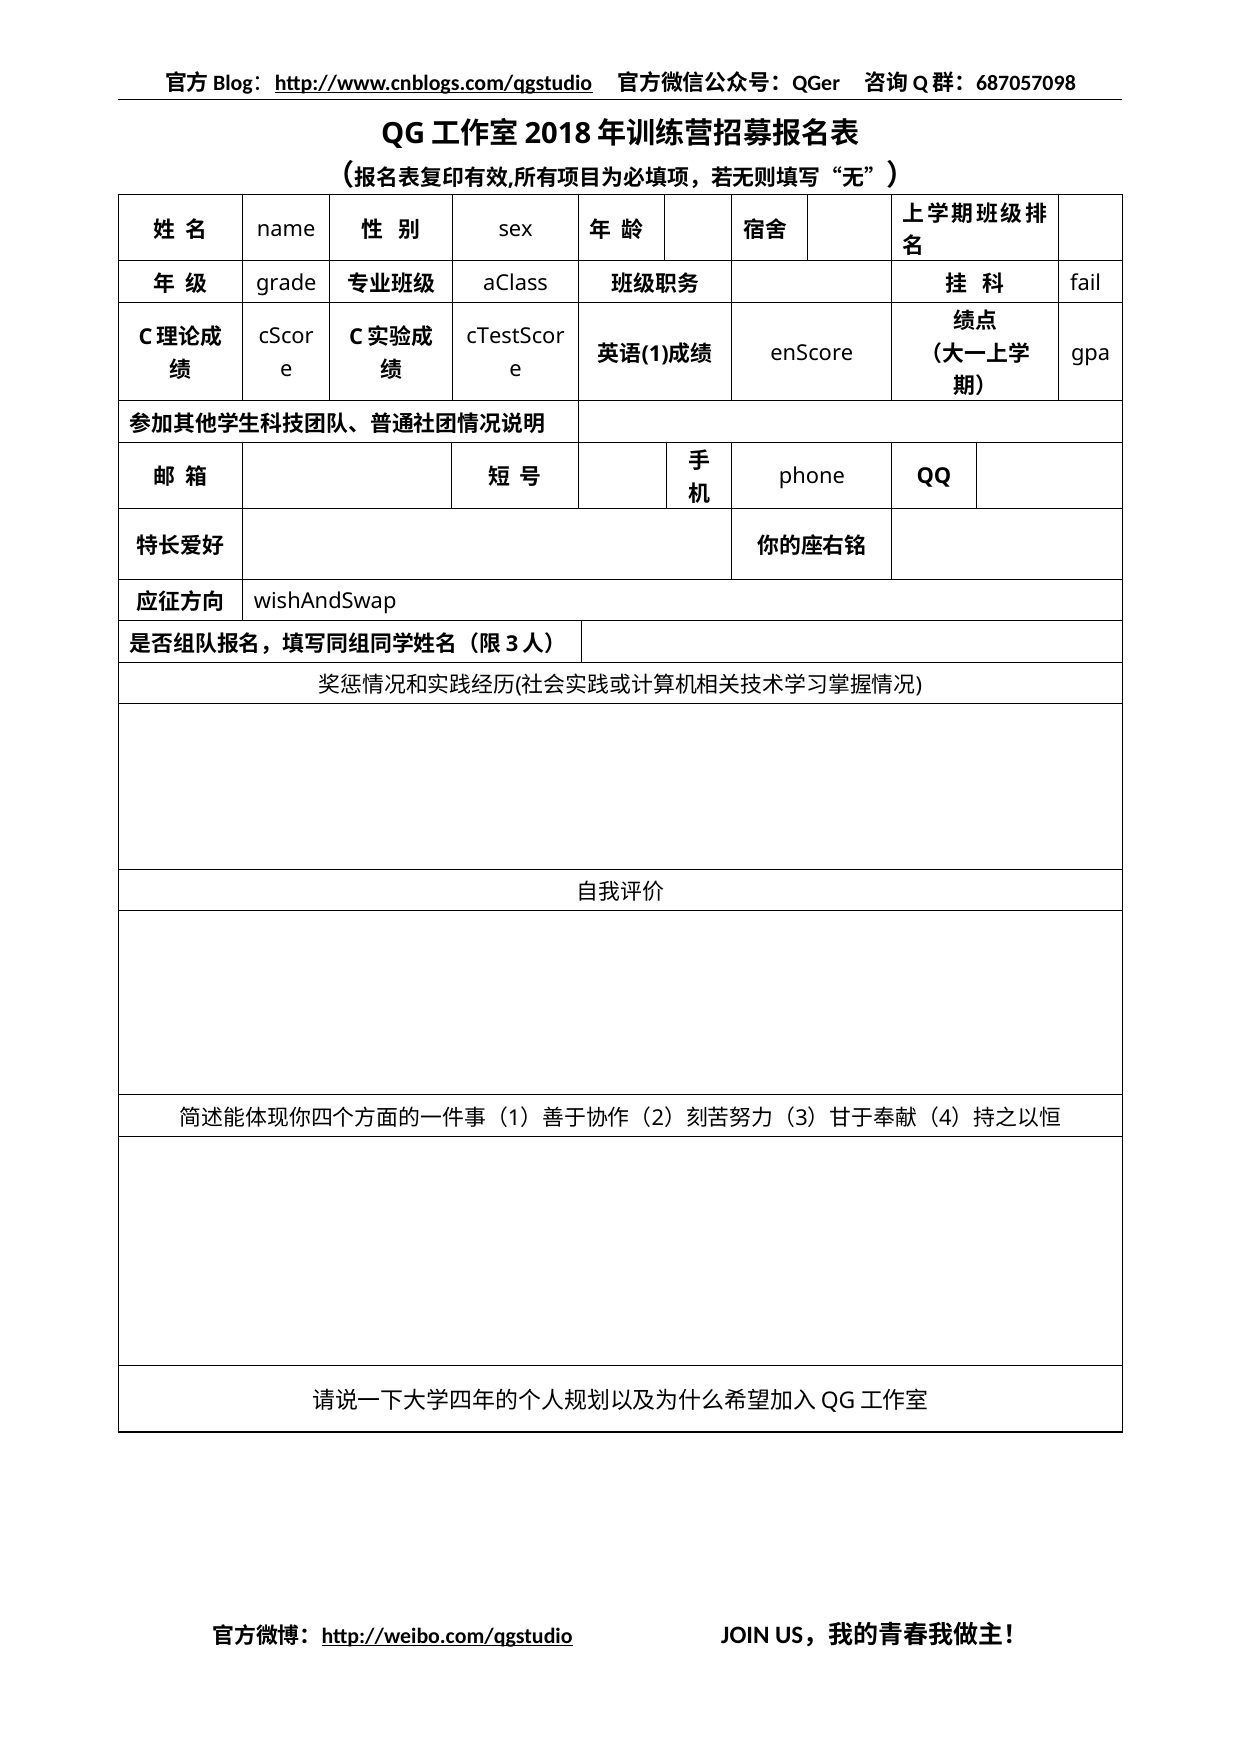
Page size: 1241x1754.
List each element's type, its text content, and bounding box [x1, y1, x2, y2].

table_header 宿舍 [732, 195, 807, 260]
table_cell cTestScore [453, 303, 578, 400]
table_header [808, 195, 891, 260]
table_cell 年 级 [119, 261, 242, 302]
table_cell 应征方向 [119, 580, 242, 620]
table_cell 邮 箱 [119, 443, 242, 508]
table_cell [119, 1137, 1122, 1365]
table_cell 专业班级 [330, 261, 452, 302]
table_header 上学期班级排名 [892, 195, 1058, 260]
table_header name [243, 195, 329, 260]
table_cell C实验成绩 [330, 303, 452, 400]
table_cell 绩点 （大一上学期） [892, 303, 1058, 400]
table_cell cScore [243, 303, 329, 400]
table_cell 自我评价 [119, 870, 1122, 910]
table_header sex [453, 195, 578, 260]
table_cell [579, 401, 1122, 442]
table_cell [243, 509, 731, 579]
table_cell [119, 704, 1122, 868]
table_cell C理论成绩 [119, 303, 242, 400]
table_cell 奖惩情况和实践经历(社会实践或计算机相关技术学习掌握情况) [119, 663, 1122, 703]
table_header 性 别 [330, 195, 452, 260]
table_cell 挂 科 [892, 261, 1058, 302]
table_cell 短 号 [452, 443, 578, 508]
table_cell 手机 [667, 443, 731, 508]
table_cell QQ [892, 443, 976, 508]
table_header 姓 名 [119, 195, 242, 260]
table_header [1059, 195, 1122, 260]
table_cell 你的座右铭 [732, 509, 891, 579]
table_cell 特长爱好 [119, 509, 242, 579]
text （报名表复印有效,所有项目为必填项，若无则填写“无”） [118, 152, 1122, 194]
table_header [665, 195, 731, 260]
table_cell [977, 443, 1122, 508]
table_cell 英语(1)成绩 [579, 303, 731, 400]
table_cell [119, 911, 1122, 1094]
table_cell [579, 443, 666, 508]
table_cell phone [732, 443, 891, 508]
table_cell enScore [732, 303, 891, 400]
table_cell wishAndSwap [243, 580, 1122, 620]
table_cell [732, 261, 891, 302]
table_cell [892, 509, 1122, 579]
table_cell [582, 621, 1122, 662]
text QG工作室2018年训练营招募报名表 [118, 109, 1122, 152]
table_cell 班级职务 [579, 261, 731, 302]
table_cell [243, 443, 451, 508]
table_cell 请说一下大学四年的个人规划以及为什么希望加入QG工作室 [119, 1366, 1122, 1431]
table_cell 是否组队报名，填写同组同学姓名（限3人） [119, 621, 581, 662]
table_cell aClass [453, 261, 578, 302]
table_cell grade [243, 261, 329, 302]
table_cell fail [1059, 261, 1122, 302]
table_cell 参加其他学生科技团队、普通社团情况说明 [119, 401, 578, 442]
table_cell 简述能体现你四个方面的一件事（1）善于协作（2）刻苦努力（3）甘于奉献（4）持之以恒 [119, 1095, 1122, 1136]
table_header 年 龄 [579, 195, 664, 260]
table_cell gpa [1059, 303, 1122, 400]
